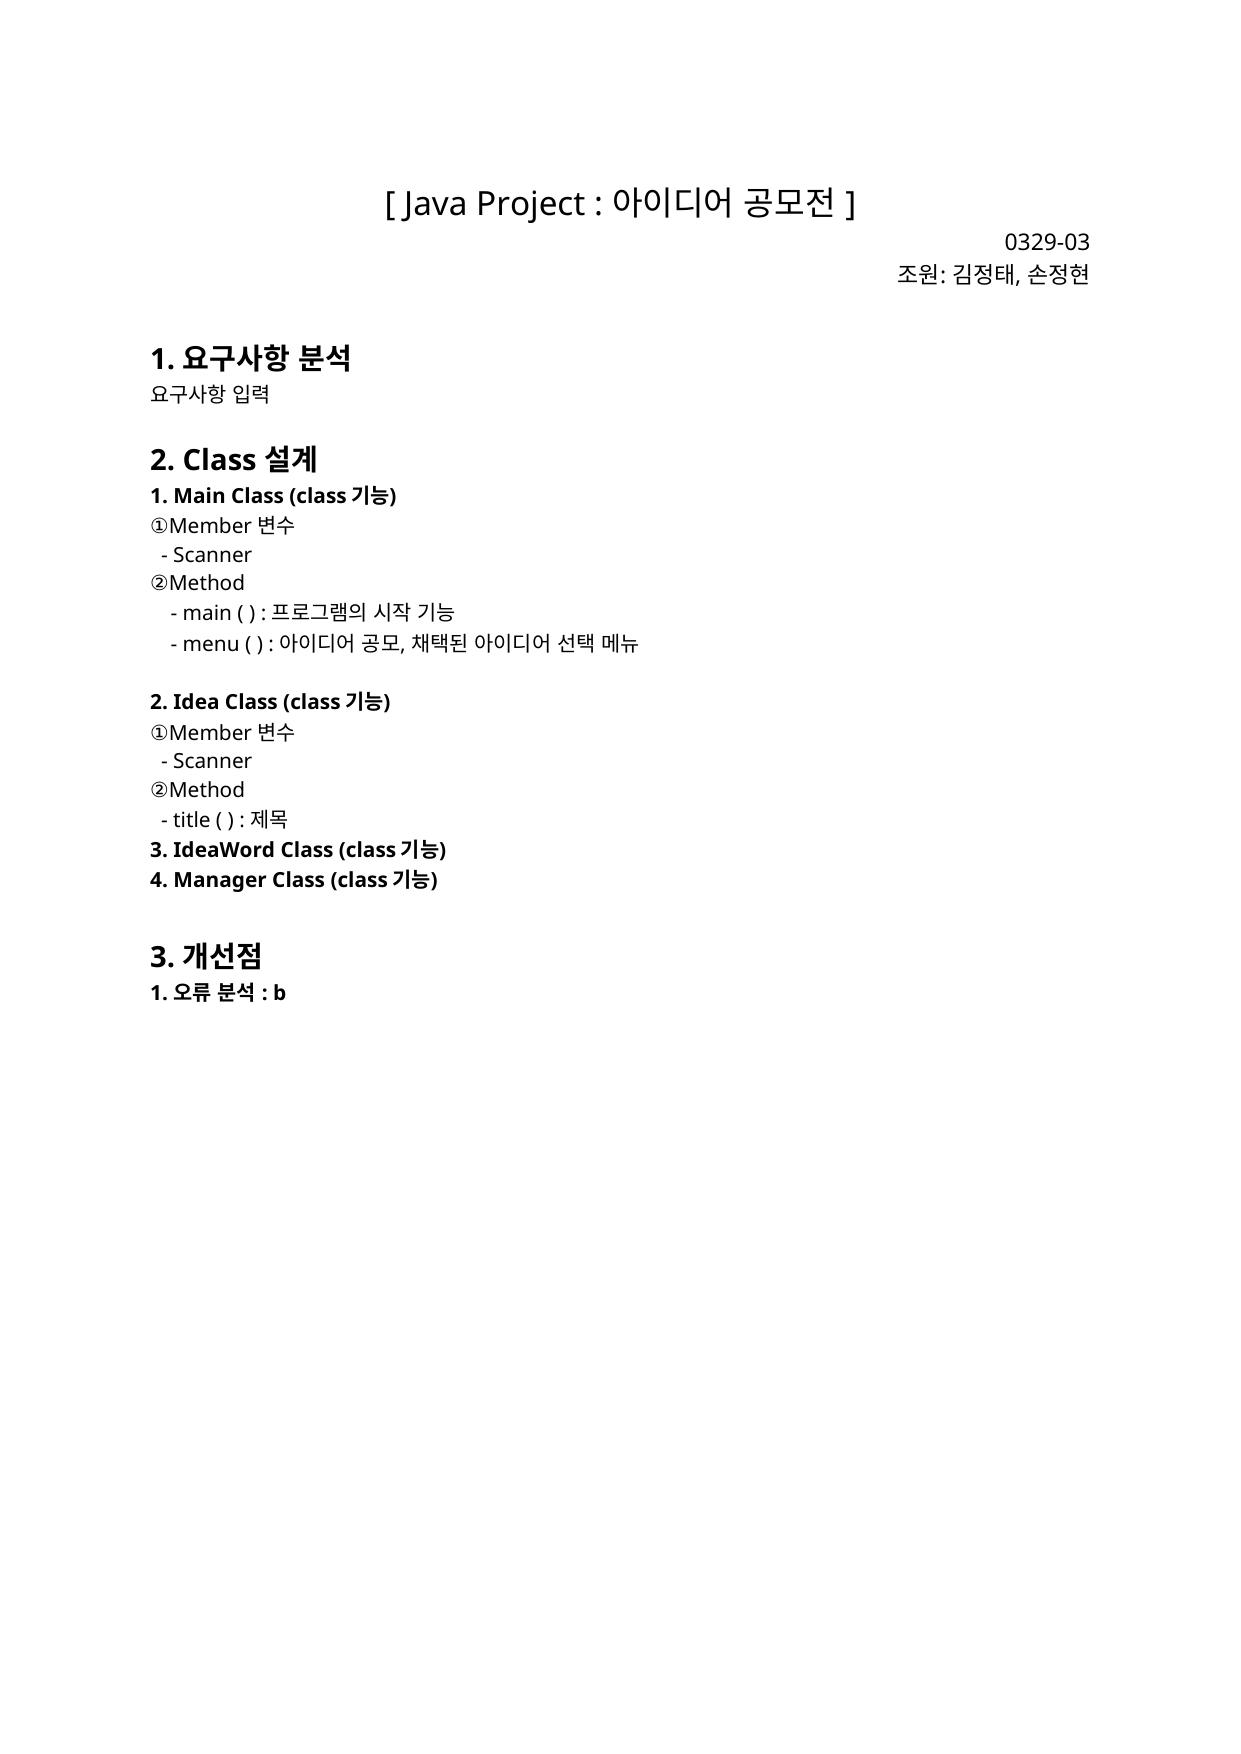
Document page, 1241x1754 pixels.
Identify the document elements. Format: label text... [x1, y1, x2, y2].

text 0329-03 [150, 226, 1090, 257]
text 1. 요구사항 분석 [150, 336, 1090, 378]
text - menu ( ) : 아이디어 공모, 채택된 아이디어 선택 메뉴 [150, 627, 1090, 657]
text 3. 개선점 [150, 934, 1090, 976]
text - Scanner [150, 746, 1090, 775]
text 3. IdeaWord Class (class기능) [150, 833, 1090, 864]
text ②Method [150, 775, 1090, 803]
text [ Java Project : 아이디어 공모전 ] [150, 177, 1090, 226]
text 2. Idea Class (class기능) [150, 686, 1090, 716]
text ①Member 변수 [150, 509, 1090, 540]
text 1. 오류 분석 : b [150, 976, 1090, 1006]
text 조원: 김정태, 손정현 [150, 257, 1090, 290]
text 1. Main Class (class기능) [150, 479, 1090, 509]
text 2. Class 설계 [150, 437, 1090, 479]
text ①Member 변수 [150, 716, 1090, 746]
text - Scanner [150, 540, 1090, 568]
text - main ( ) : 프로그램의 시작 기능 [150, 597, 1090, 627]
text ②Method [150, 568, 1090, 597]
text - title ( ) : 제목 [150, 803, 1090, 833]
text 4. Manager Class (class기능) [150, 864, 1090, 894]
text 요구사항 입력 [150, 378, 1090, 408]
